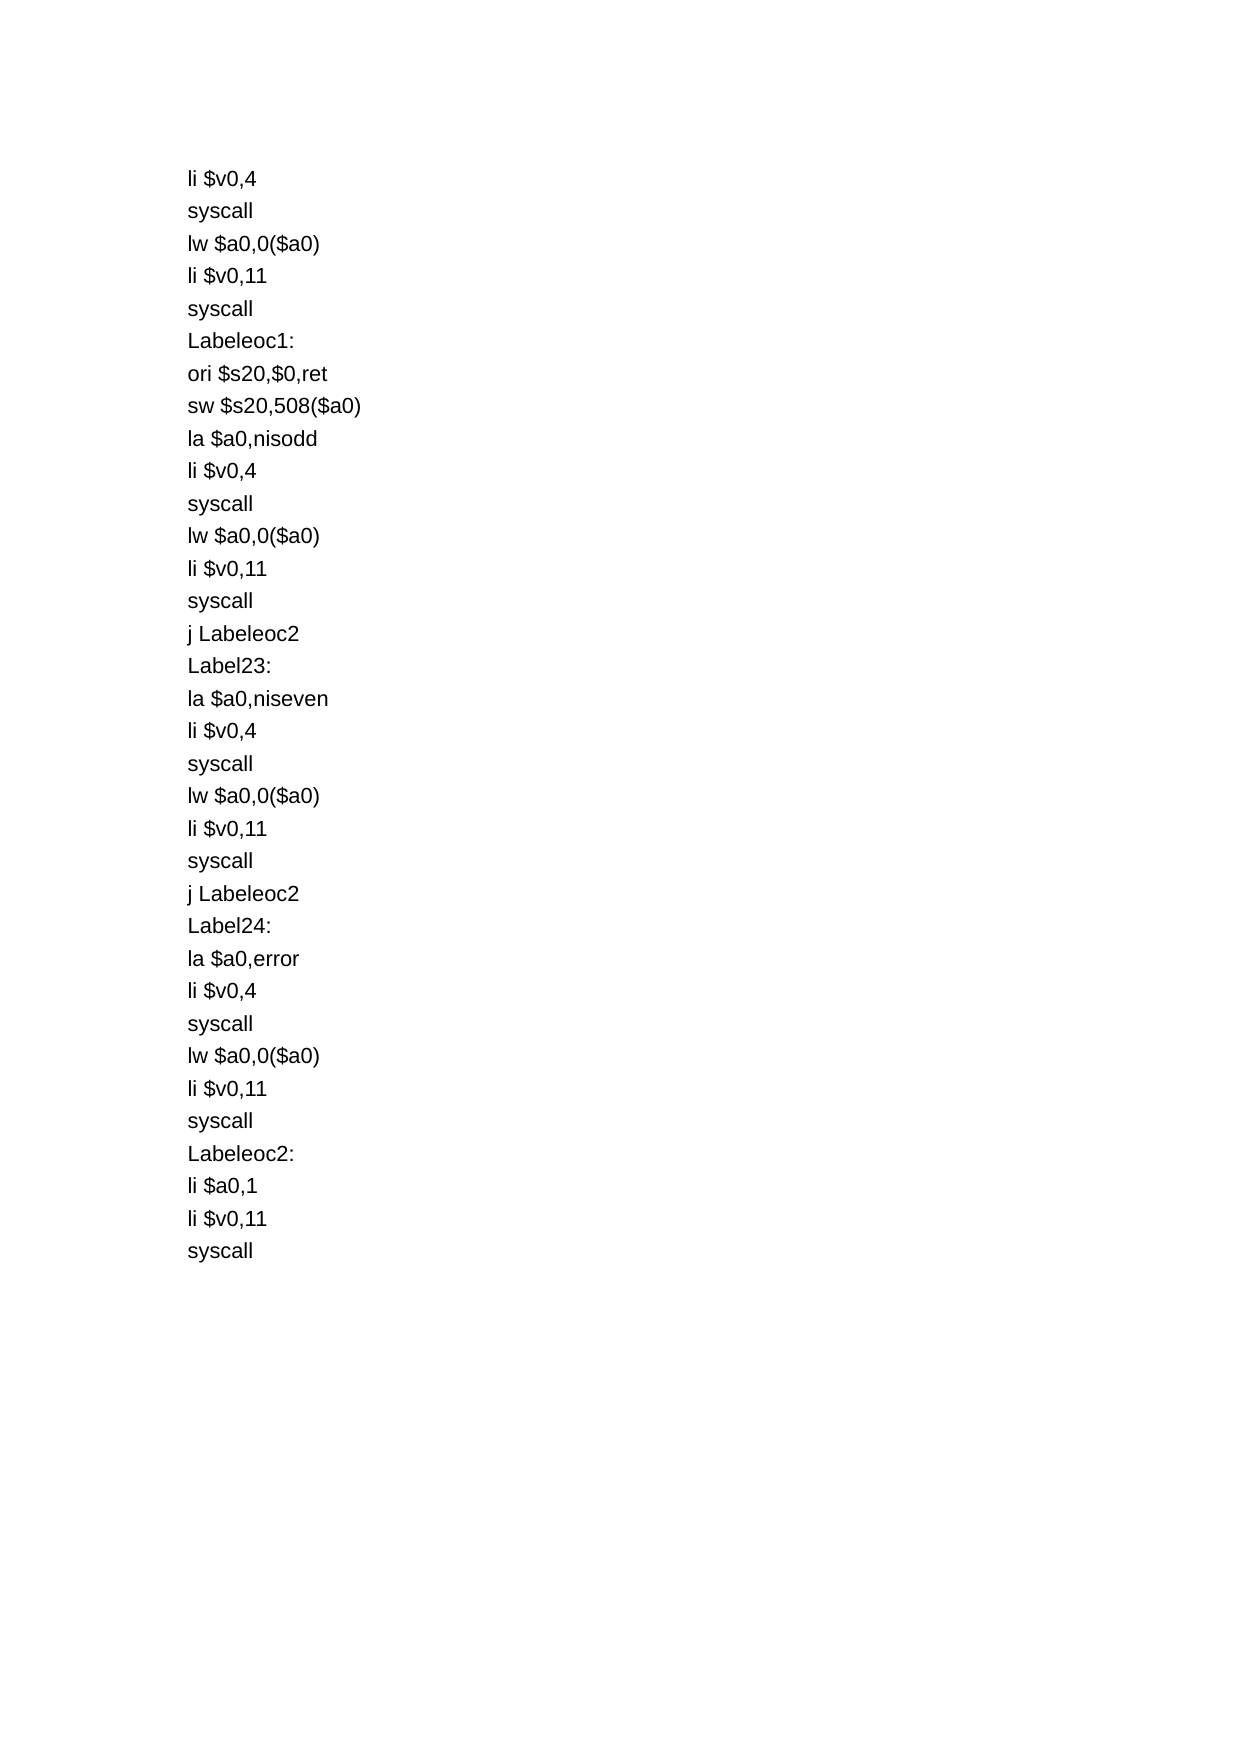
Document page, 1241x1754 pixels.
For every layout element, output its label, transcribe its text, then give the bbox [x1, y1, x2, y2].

list lw $a0,0($a0) [187, 519, 1053, 552]
list syscall [187, 584, 1053, 617]
list syscall [187, 487, 1053, 519]
list syscall [187, 194, 1053, 227]
list li $v0,4 [187, 162, 1053, 194]
list lw $a0,0($a0) [187, 227, 1053, 259]
list li $v0,11 [187, 812, 1053, 844]
list syscall [187, 1104, 1053, 1137]
list li $v0,4 [187, 454, 1053, 487]
list li $v0,4 [187, 714, 1053, 747]
list Label24: [187, 909, 1053, 942]
list j Labeleoc2 [187, 877, 1053, 909]
list la $a0,error [187, 942, 1053, 974]
list Labeleoc2: [187, 1137, 1053, 1169]
list syscall [187, 747, 1053, 779]
list syscall [187, 844, 1053, 877]
list sw $s20,508($a0) [187, 389, 1053, 422]
list j Labeleoc2 [187, 617, 1053, 649]
list li $a0,1 [187, 1169, 1053, 1202]
list li $v0,11 [187, 259, 1053, 292]
list syscall [187, 292, 1053, 324]
list Labeleoc1: [187, 324, 1053, 357]
list Label23: [187, 649, 1053, 682]
list lw $a0,0($a0) [187, 1039, 1053, 1072]
list syscall [187, 1234, 1053, 1267]
list li $v0,11 [187, 1072, 1053, 1104]
list lw $a0,0($a0) [187, 779, 1053, 812]
list li $v0,11 [187, 552, 1053, 584]
list la $a0,niseven [187, 682, 1053, 714]
list li $v0,11 [187, 1202, 1053, 1234]
list syscall [187, 1007, 1053, 1039]
list la $a0,nisodd [187, 422, 1053, 454]
list ori $s20,$0,ret [187, 357, 1053, 389]
list li $v0,4 [187, 974, 1053, 1007]
